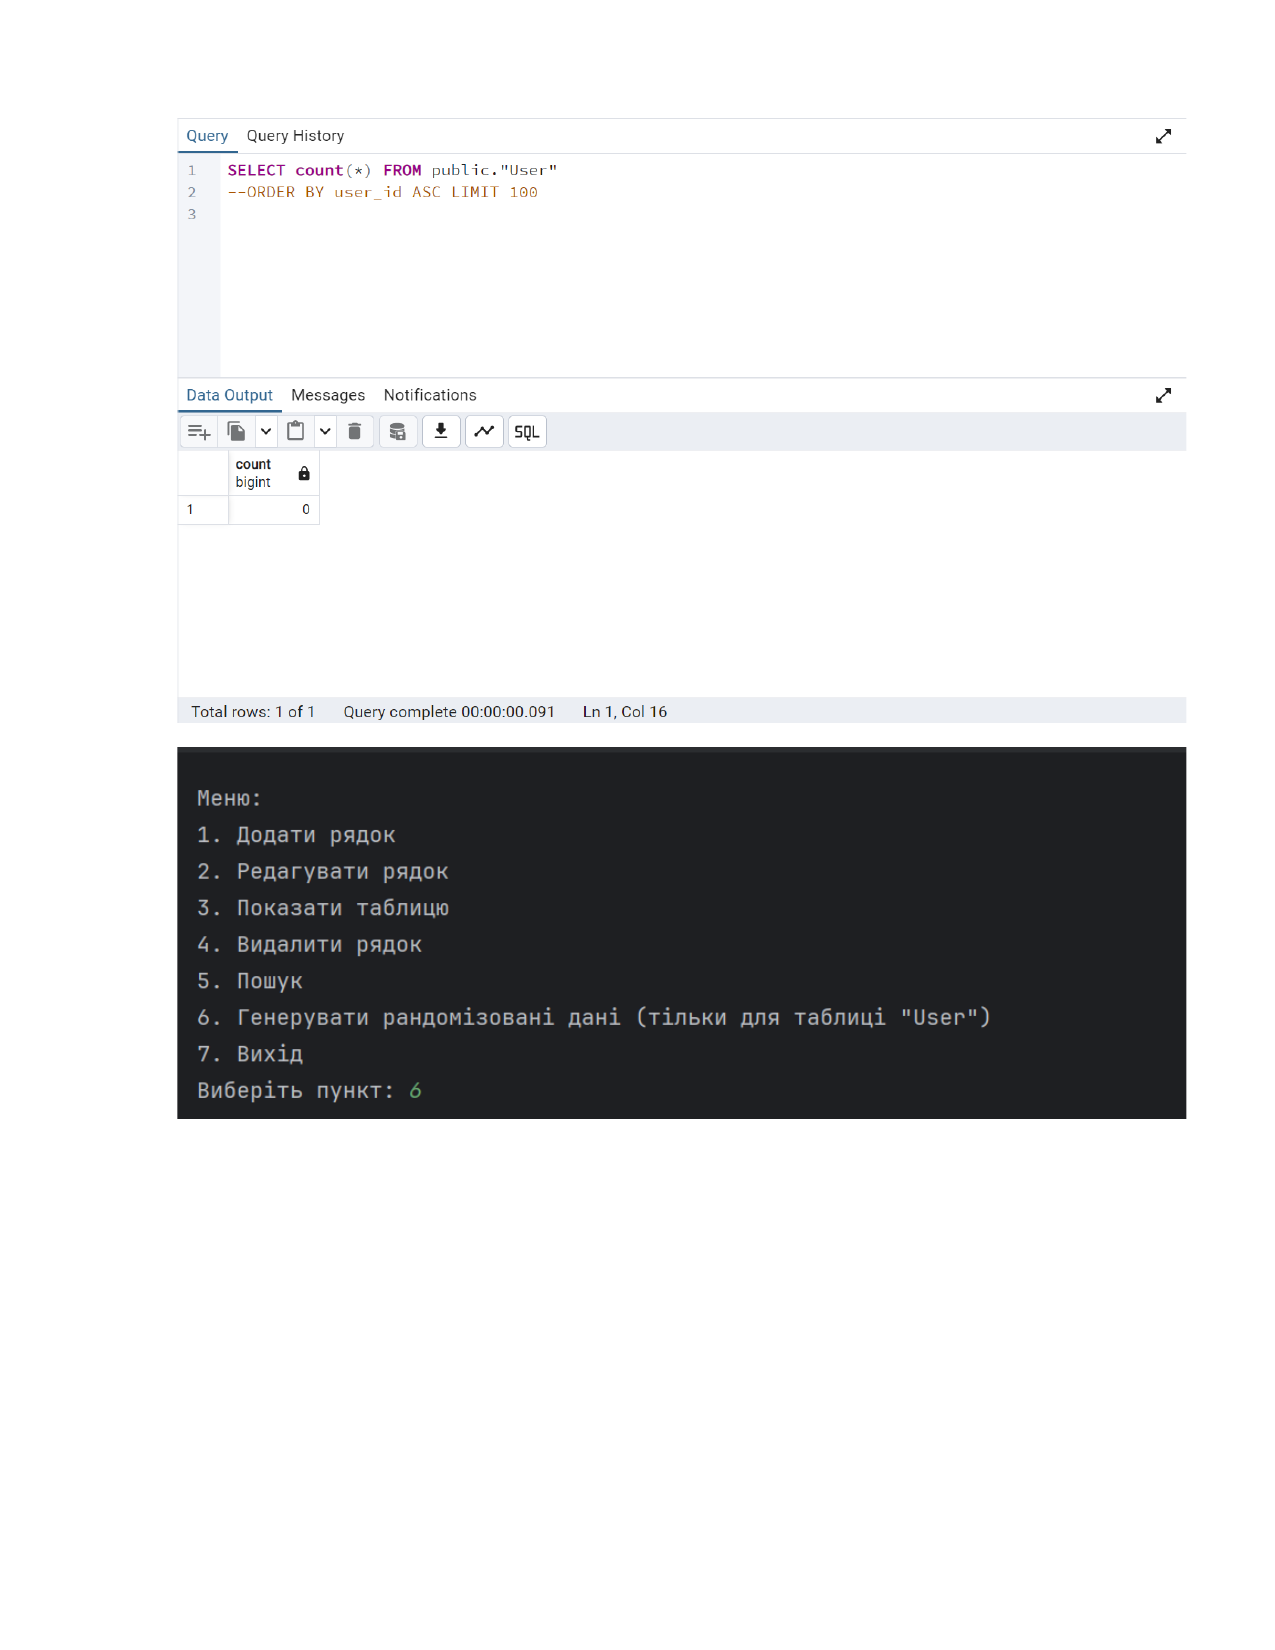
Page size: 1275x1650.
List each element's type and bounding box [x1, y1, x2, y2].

picture [177, 118, 1187, 723]
picture [177, 747, 1187, 1119]
